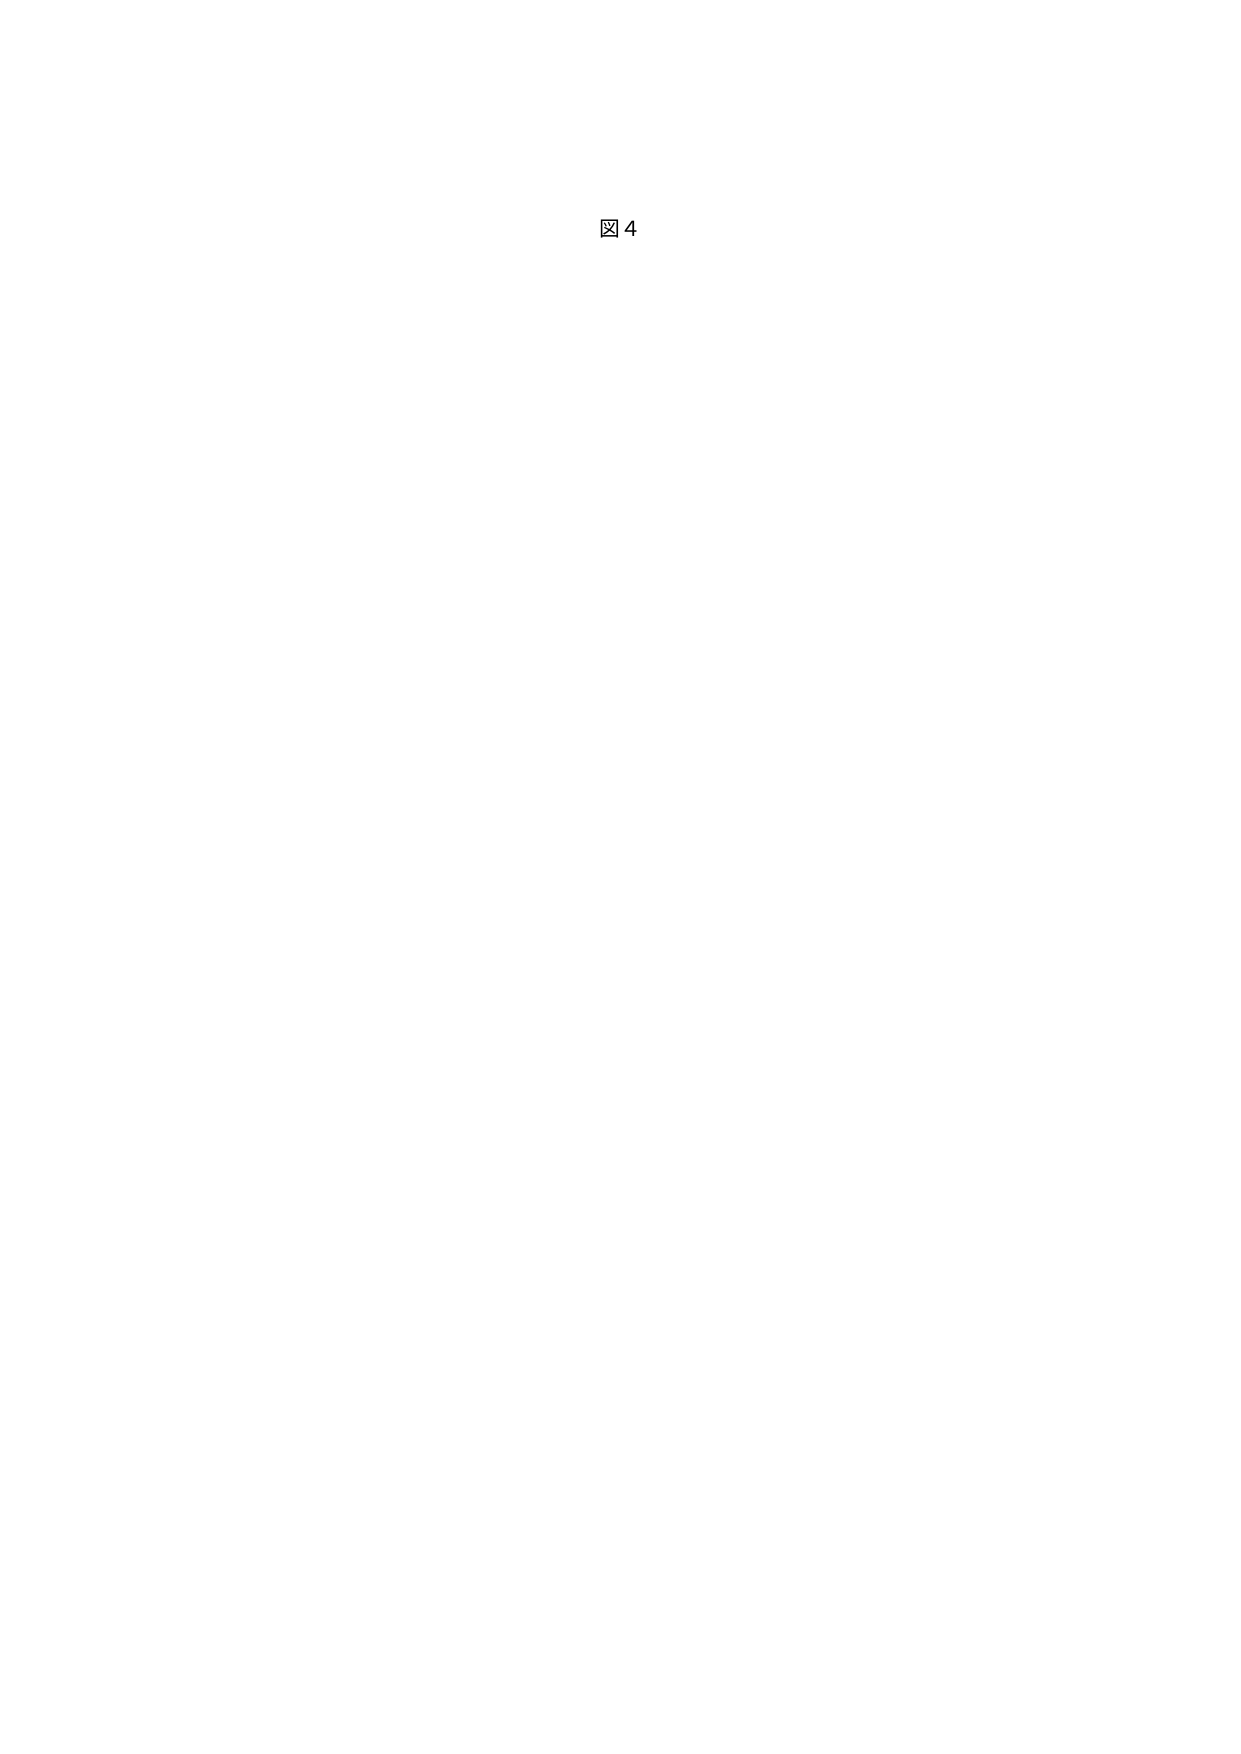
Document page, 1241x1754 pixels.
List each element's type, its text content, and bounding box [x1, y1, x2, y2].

text 図４ [177, 208, 1063, 247]
